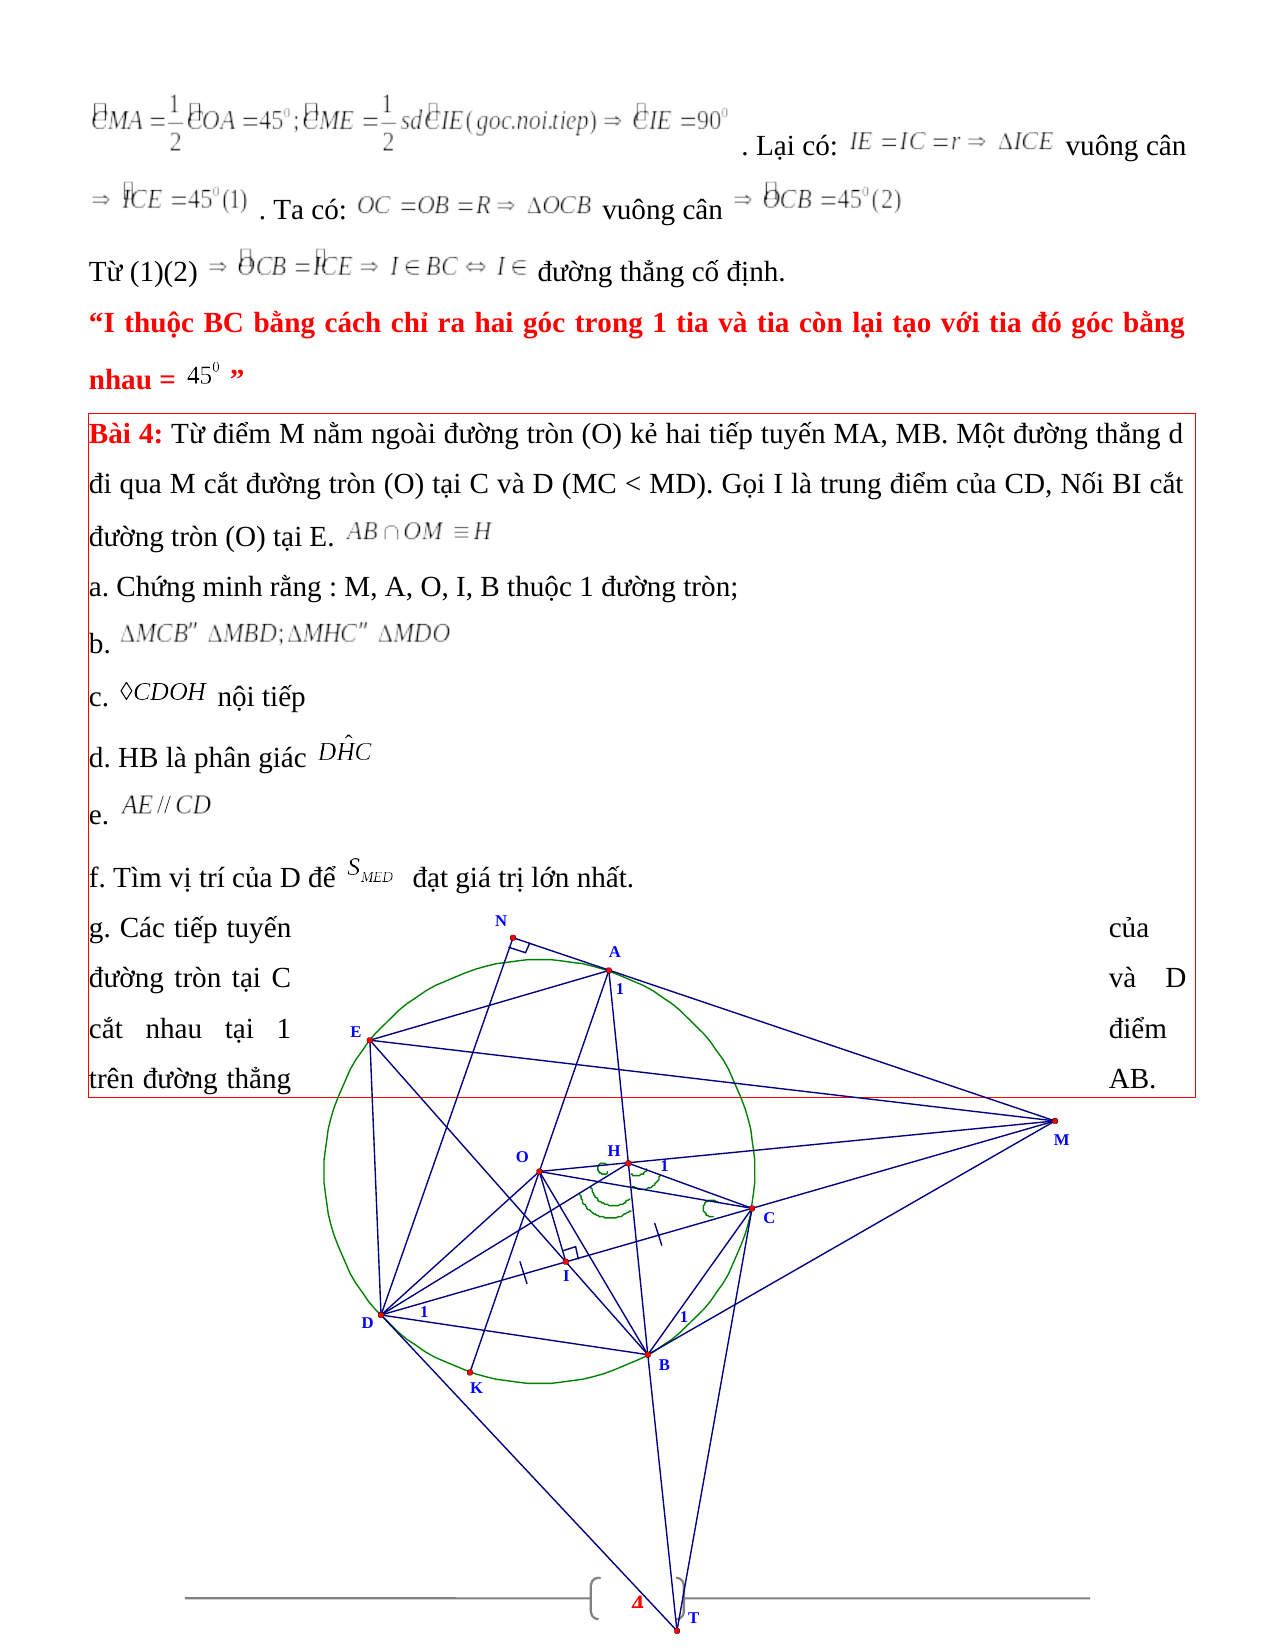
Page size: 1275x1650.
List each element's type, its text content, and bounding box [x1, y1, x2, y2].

text d. HB là phân giác [89, 726, 1195, 773]
text b. [89, 616, 1195, 660]
text f. Tìm vị trí của D để đạt giá trị lớn nhất. [89, 847, 1195, 893]
text a. Chứng minh rằng : M, A, O, I, B thuộc 1 đường tròn; [89, 566, 1195, 603]
text e. [89, 787, 1195, 831]
text Từ (1)(2) đường thẳng cố định. [89, 243, 1186, 288]
text g. Các tiếp tuyến của đường tròn tại C và D cắt nhau tại 1 điểm trên đường thẳng AB. [89, 907, 1195, 1097]
text “I thuộc BC bằng cách chỉ ra hai góc trong 1 tia và tia còn lại tạo với tia đó góc bằng nhau = ” [89, 305, 1186, 396]
text Bài 4: Từ điểm M nằm ngoài đường tròn (O) kẻ hai tiếp tuyến MA, MB. Một đường thẳng d đi qua M cắt đường tròn (O) tại C và D (MC < MD). Gọi I là trung điểm của CD, Nối BI cắt đường tròn (O) tại E. [89, 414, 1195, 552]
text . Lại có: vuông cân . Ta có: vuông cân [89, 89, 1186, 226]
text c. nội tiếp [89, 674, 1195, 713]
